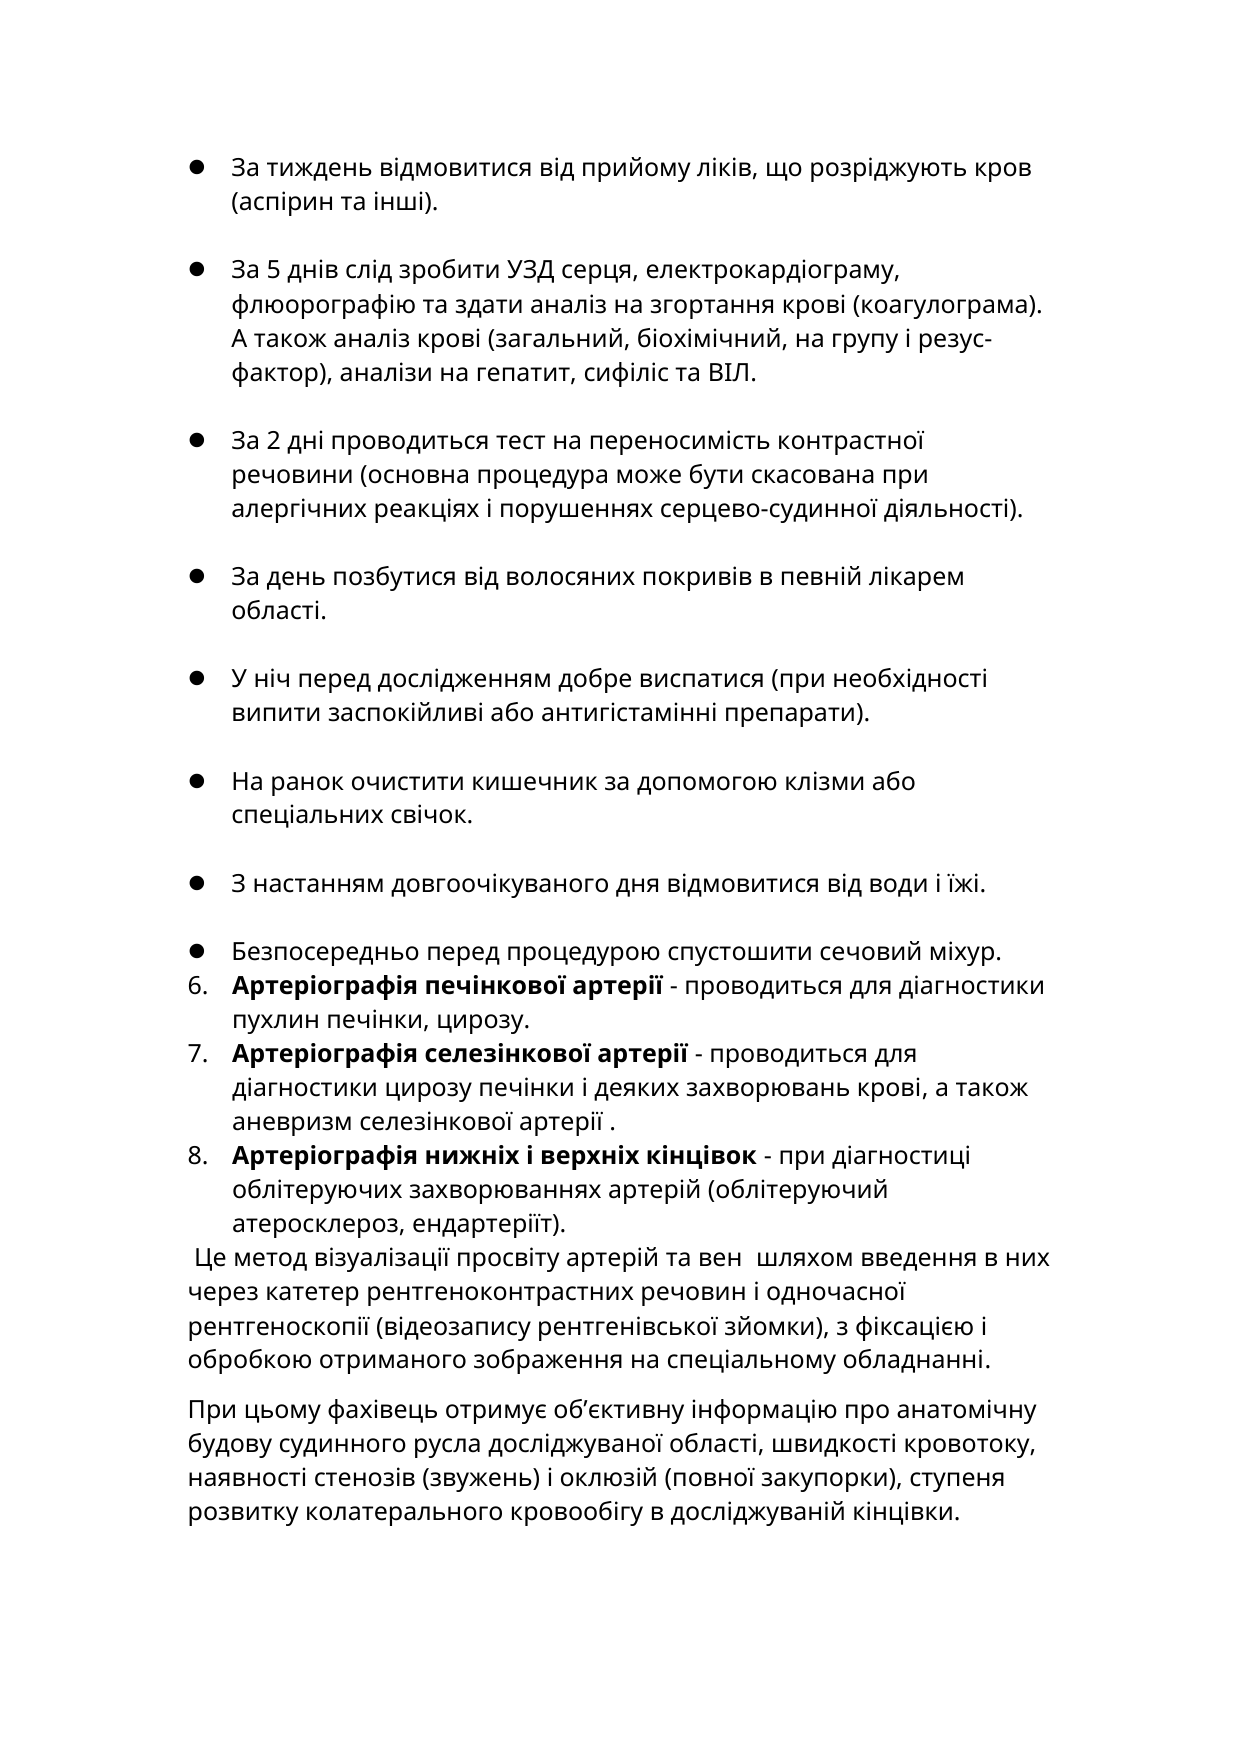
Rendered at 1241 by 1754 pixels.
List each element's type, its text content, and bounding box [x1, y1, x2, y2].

list Артеріографія нижніх і верхніх кінцівок - при діагностиці облітеруючих захворюваннях артерій (облітеруючий атеросклероз, ендартеріїт). [187, 1138, 1053, 1240]
list У ніч перед дослідженням добре виспатися (при необхідності випити заспокійливі або антигістамінні препарати). [187, 661, 1053, 729]
list За день позбутися від волосяних покривів в певній лікарем області. [187, 559, 1053, 627]
text Це метод візуалізації просвіту артерій та вен шляхом введення в них через катетер рентгеноконтрастних речовин і одночасної рентгеноскопії (відеозапису рентгенівської зйомки), з фіксацією і обробкою отриманого зображення на спеціальному обладнанні. [906, 1240, 1053, 1376]
list На ранок очистити кишечник за допомогою клізми або спеціальних свічок. [187, 763, 1053, 831]
list Безпосередньо перед процедурою спустошити сечовий міхур. [187, 933, 1053, 967]
list З настанням довгоочікуваного дня відмовитися від води і їжі. [187, 865, 1053, 899]
list Артеріографія селезінкової артерії - проводиться для діагностики цирозу печінки і деяких захворювань крові, а також аневризм селезінкової артерії . [187, 1036, 1053, 1138]
list Артеріографія печінкової артерії - проводиться для діагностики пухлин печінки, цирозу. [187, 967, 1053, 1036]
list За тиждень відмовитися від прийому ліків, що розріджують кров (аспірин та інші). [187, 150, 1053, 218]
list За 5 днів слід зробити УЗД серця, електрокардіограму, флюорографію та здати аналіз на згортання крові (коагулограма). А також аналіз крові (загальний, біохімічний, на групу і резус-фактор), аналізи на гепатит, сифіліс та ВІЛ. [187, 252, 1053, 388]
list За 2 дні проводиться тест на переносимість контрастної речовини (основна процедура може бути скасована при алергічних реакціях і порушеннях серцево-судинної діяльності). [187, 422, 1053, 525]
